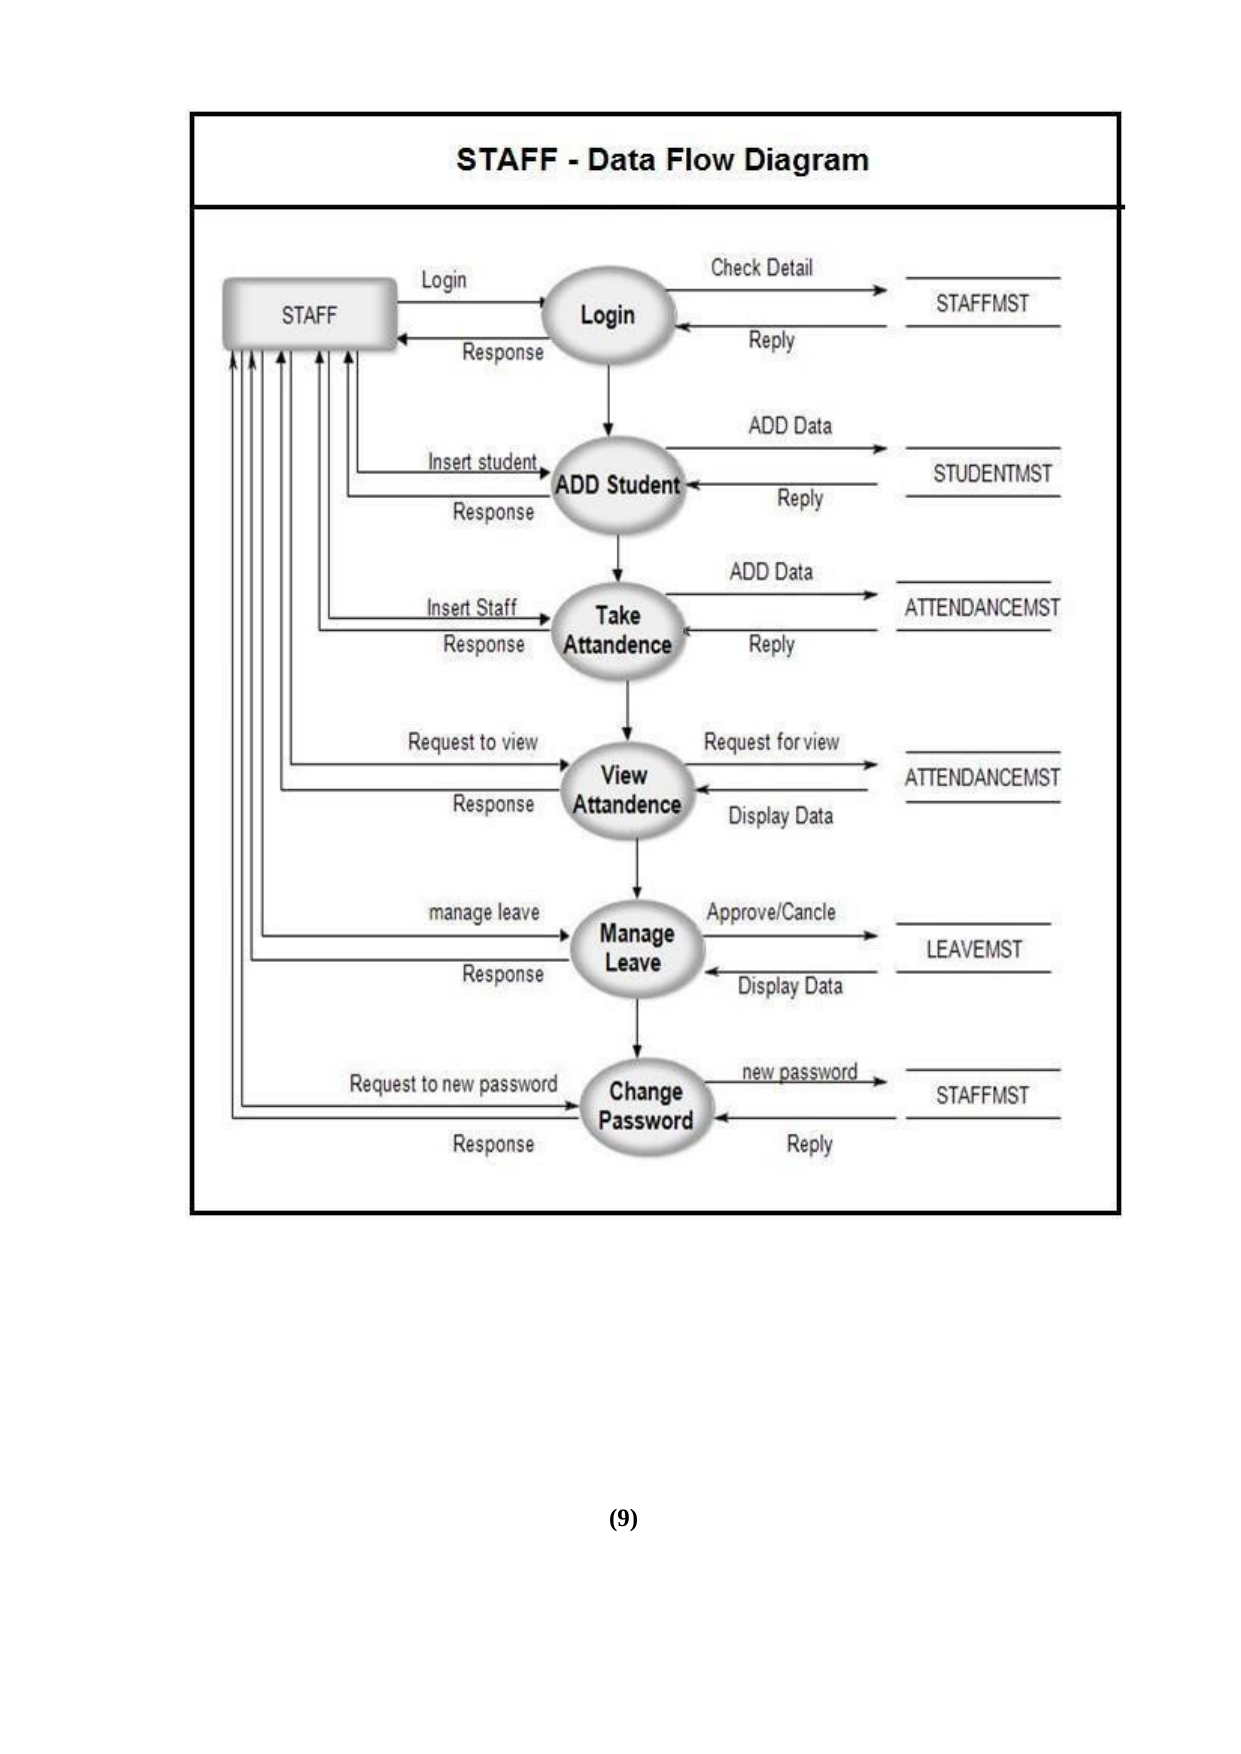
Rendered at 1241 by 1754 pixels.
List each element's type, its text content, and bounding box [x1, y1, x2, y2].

picture [184, 109, 1125, 1220]
text (9) [147, 1503, 1100, 1532]
